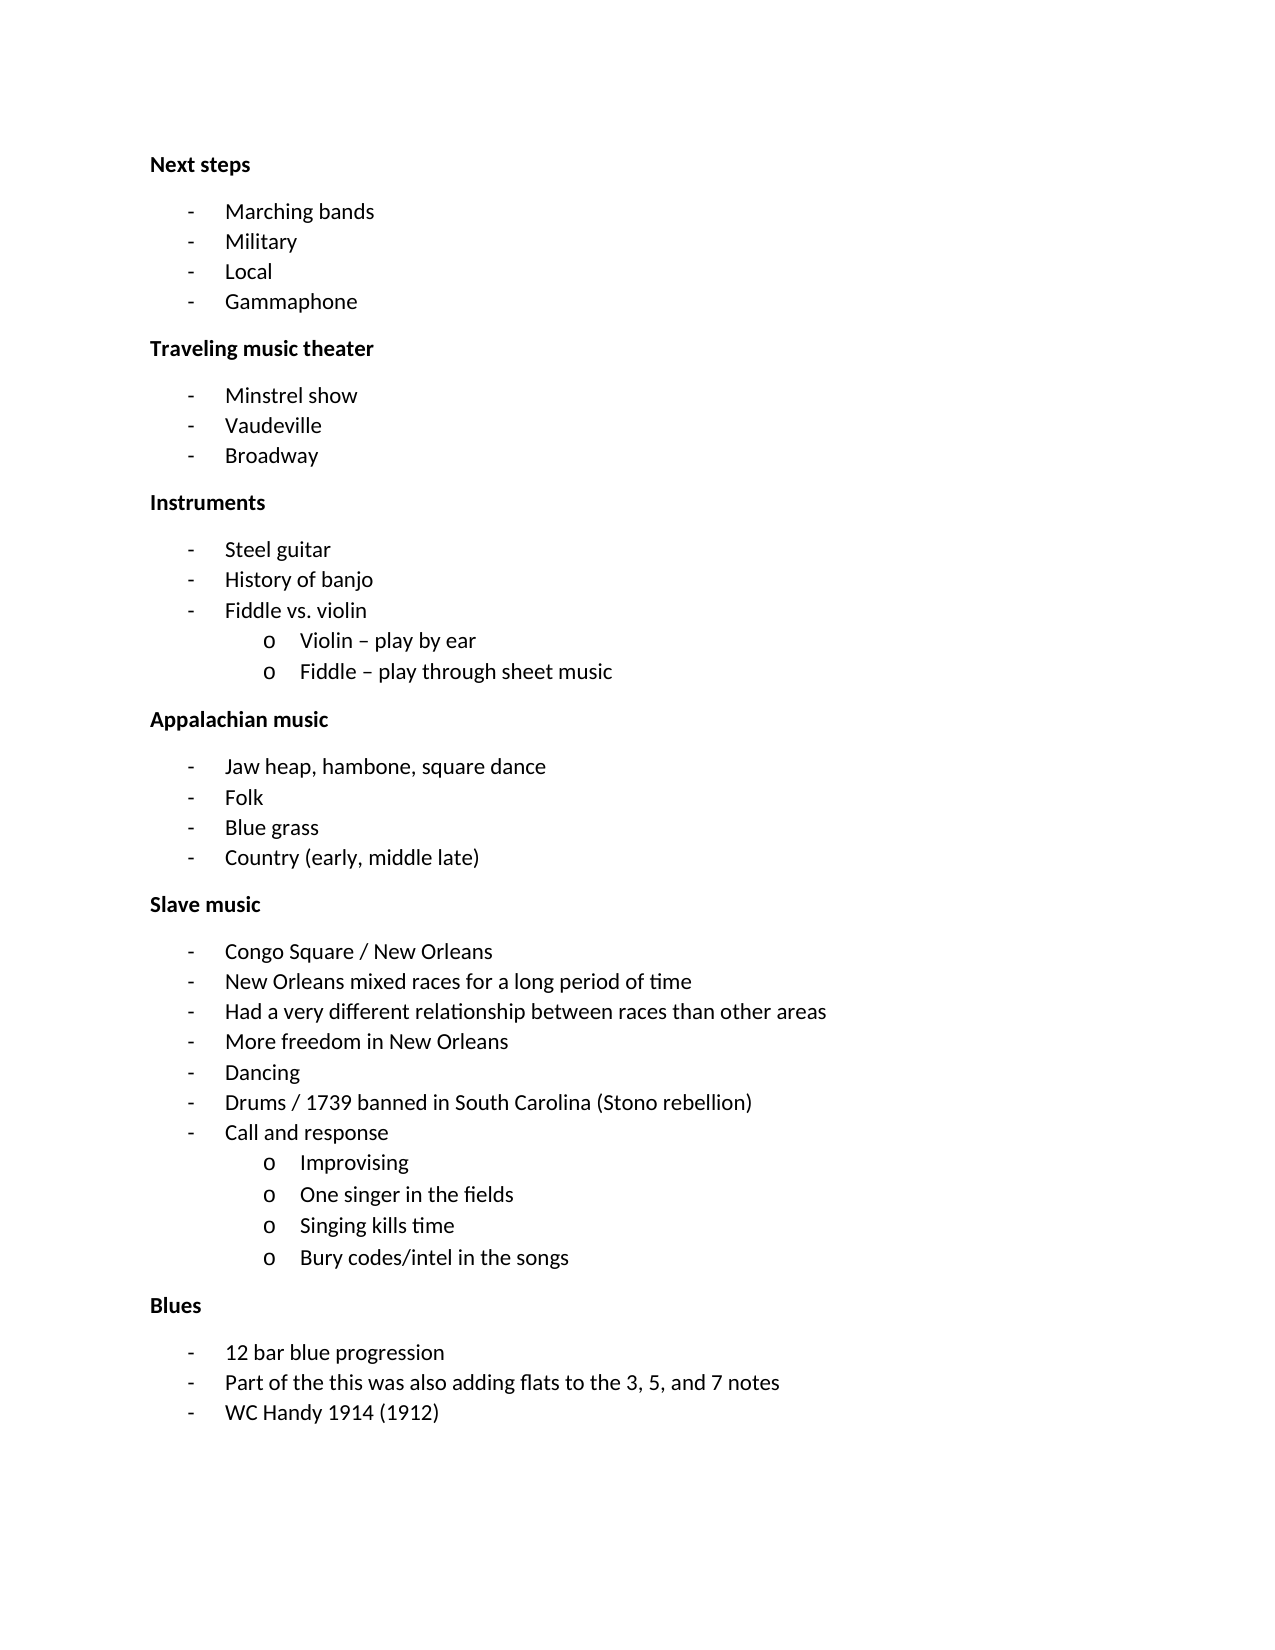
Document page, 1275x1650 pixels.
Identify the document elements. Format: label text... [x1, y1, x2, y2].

text Instruments [150, 488, 1125, 517]
list Part of the this was also adding flats to the 3, 5, and 7 notes [187, 1368, 1125, 1396]
text Traveling music theater [150, 334, 1125, 362]
text Slave music [150, 890, 1125, 918]
list Fiddle – play through sheet music [262, 657, 1125, 687]
list Minstrel show [187, 381, 1125, 409]
list Blue grass [187, 813, 1125, 841]
list History of banjo [187, 566, 1125, 594]
list 12 bar blue progression [187, 1338, 1125, 1366]
list Jaw heap, hambone, square dance [187, 752, 1125, 781]
list Broadway [187, 442, 1125, 470]
list Fiddle vs. violin [187, 596, 1125, 624]
list Gammaphone [187, 287, 1125, 316]
list Steel guitar [187, 535, 1125, 563]
text Blues [150, 1291, 1125, 1319]
list One singer in the fields [262, 1180, 1125, 1209]
list Drums / 1739 banned in South Carolina (Stono rebellion) [187, 1088, 1125, 1116]
list Bury codes/intel in the songs [262, 1243, 1125, 1272]
text Appalachian music [150, 706, 1125, 734]
list Dancing [187, 1058, 1125, 1086]
list Folk [187, 783, 1125, 811]
list Local [187, 257, 1125, 285]
list More freedom in New Orleans [187, 1027, 1125, 1056]
list Call and response [187, 1118, 1125, 1146]
list Vaudeville [187, 411, 1125, 439]
list Had a very different relationship between races than other areas [187, 997, 1125, 1025]
list Singing kills time [262, 1211, 1125, 1240]
text Next steps [150, 150, 1125, 178]
list Country (early, middle late) [187, 843, 1125, 871]
list Marching bands [187, 197, 1125, 225]
list Improvising [262, 1148, 1125, 1177]
list Military [187, 227, 1125, 255]
list New Orleans mixed races for a long period of time [187, 967, 1125, 995]
list WC Handy 1914 (1912) [187, 1398, 1125, 1426]
list Violin – play by ear [262, 626, 1125, 655]
list Congo Square / New Orleans [187, 937, 1125, 965]
